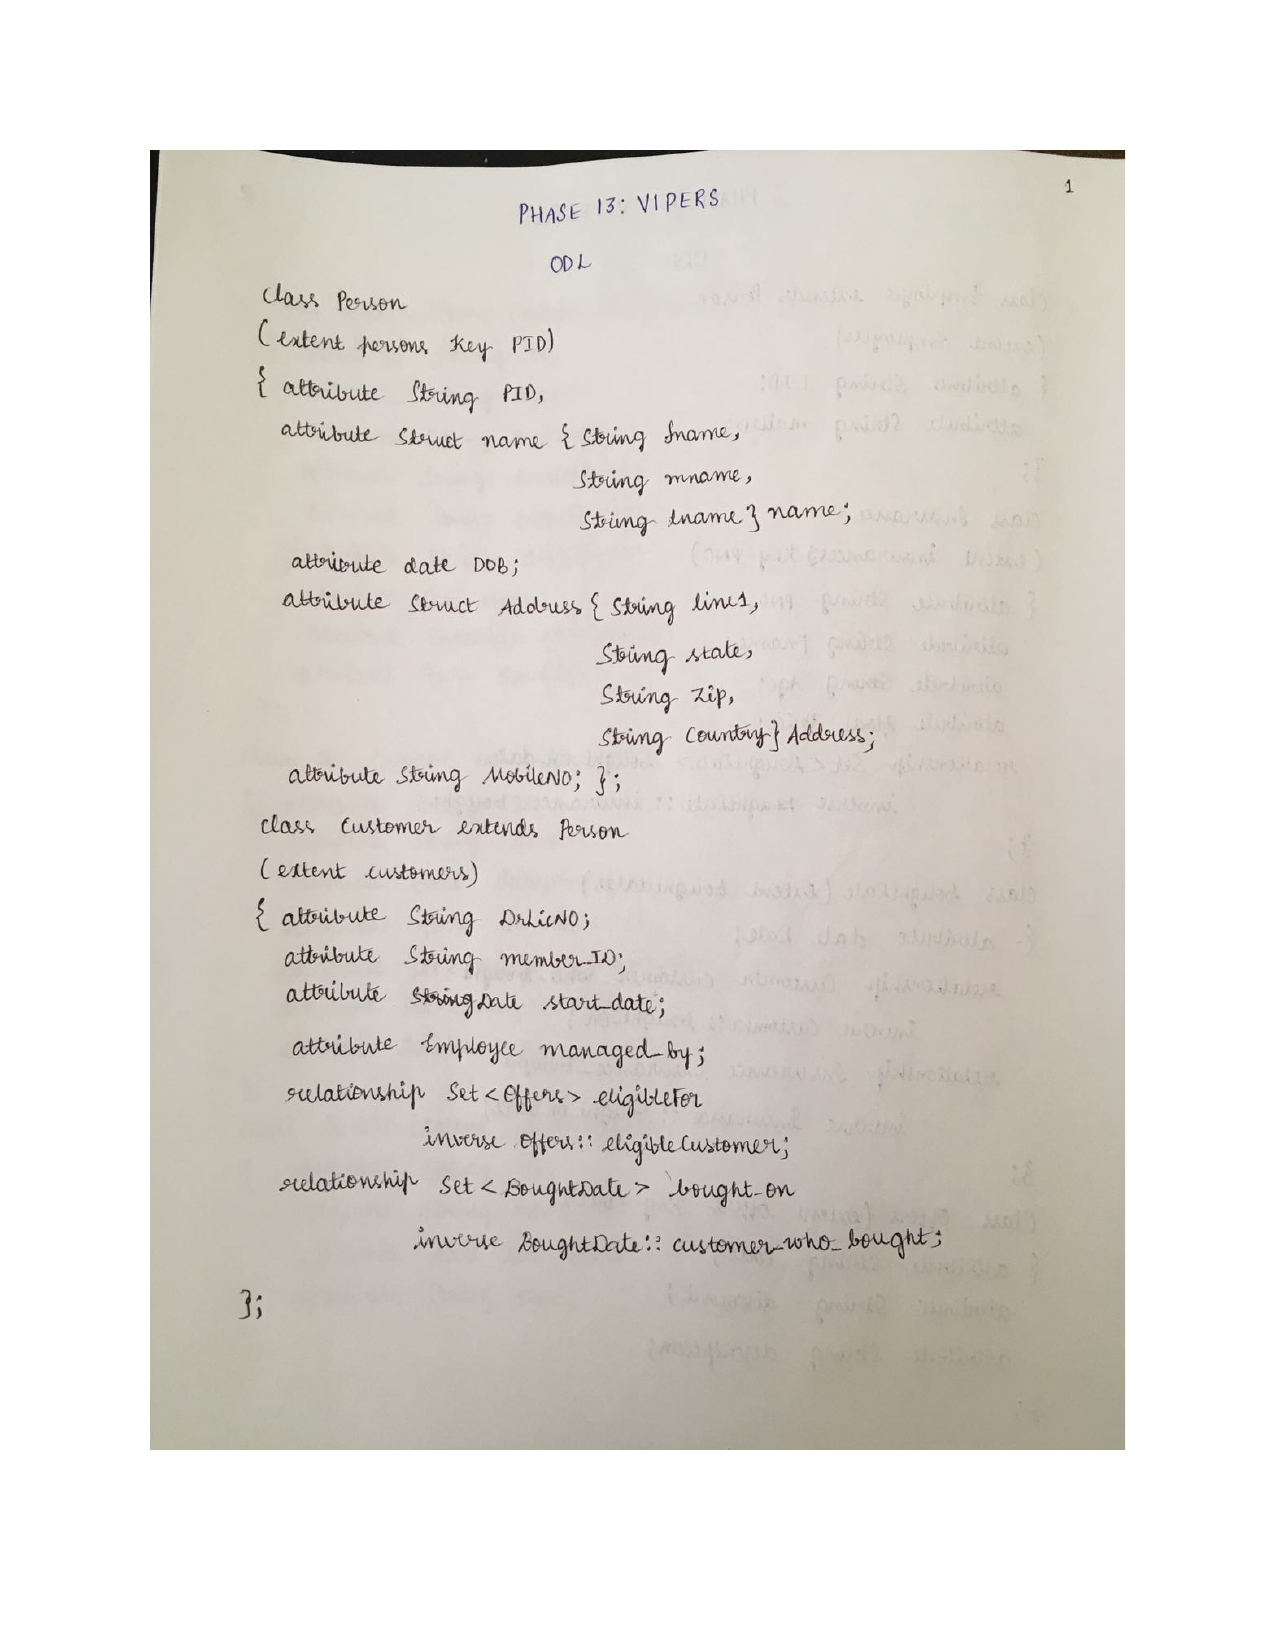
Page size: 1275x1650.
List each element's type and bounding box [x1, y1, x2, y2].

picture [150, 150, 1125, 1450]
